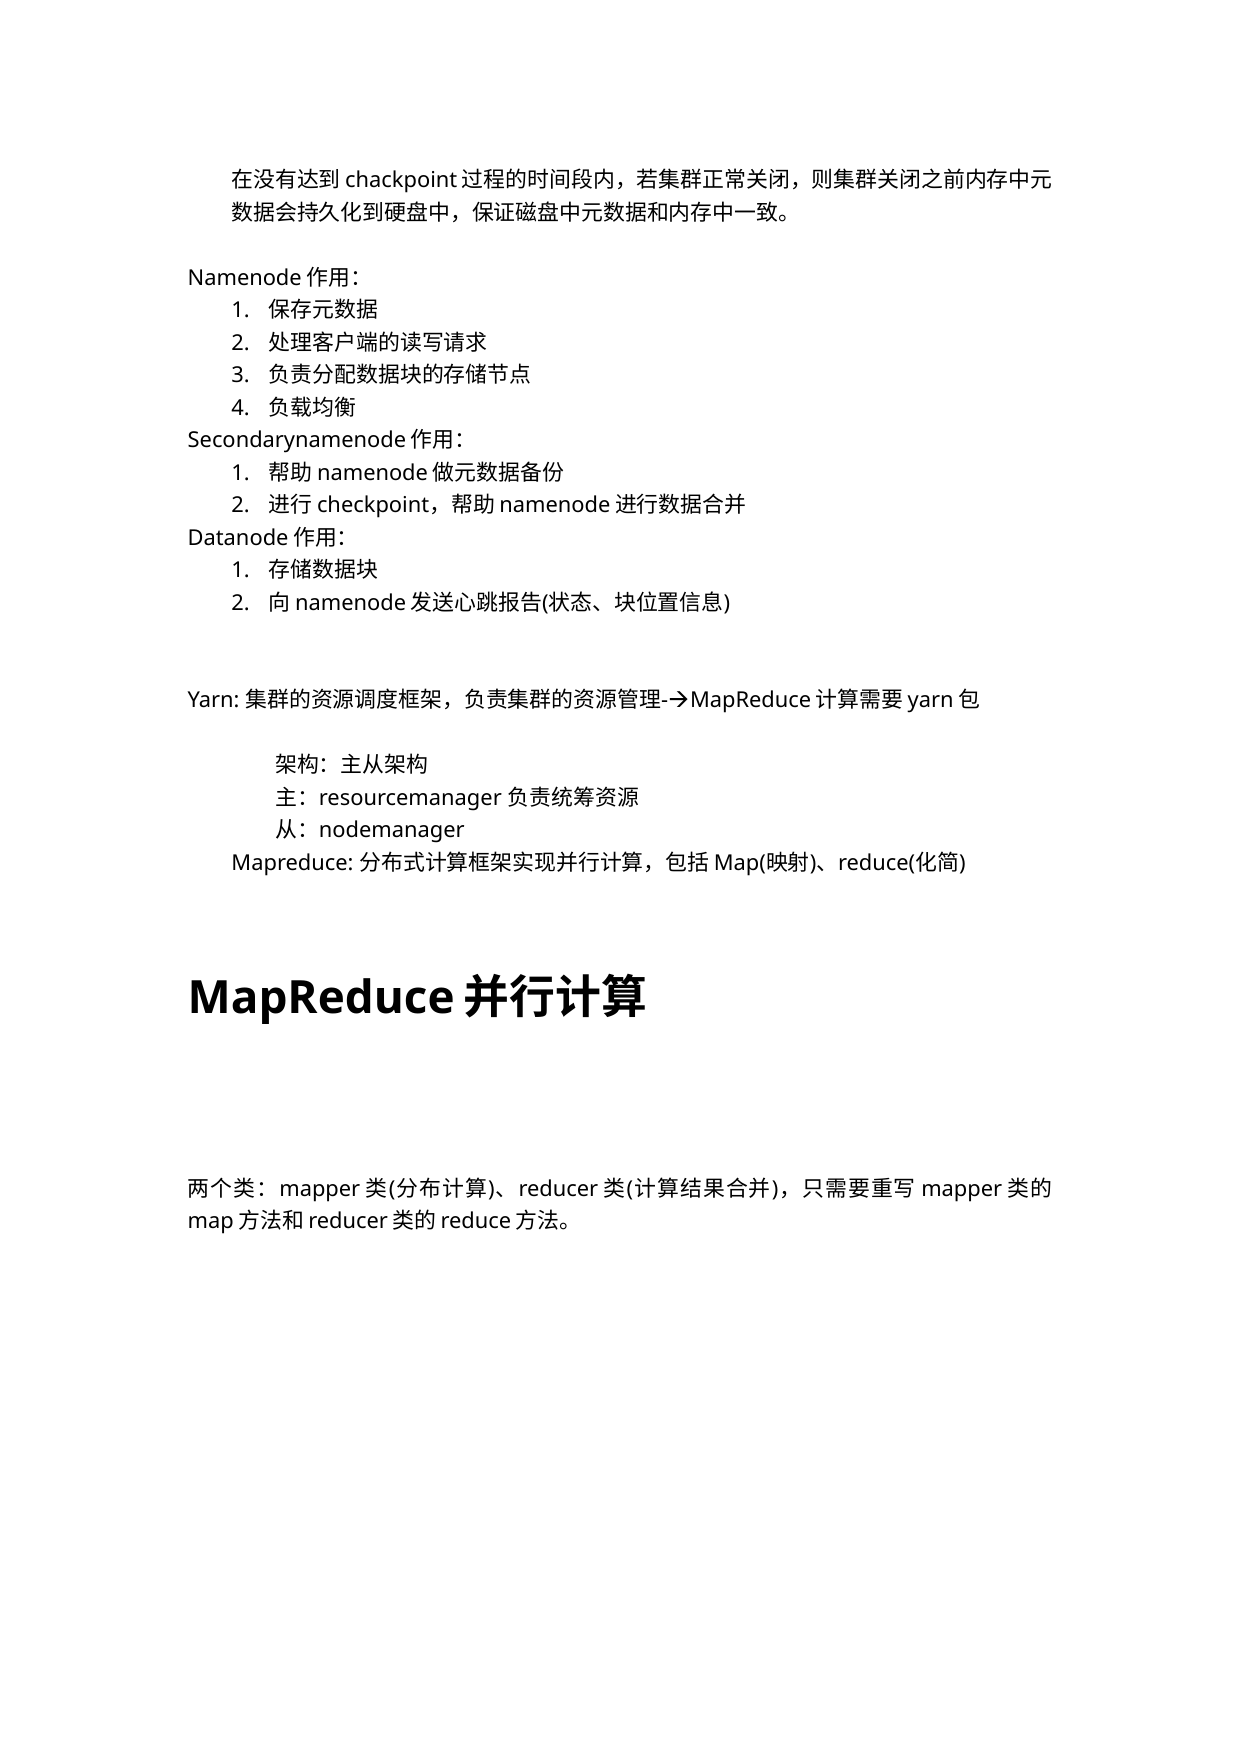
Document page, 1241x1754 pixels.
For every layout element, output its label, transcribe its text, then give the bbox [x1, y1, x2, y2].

text Yarn: 集群的资源调度框架，负责集群的资源管理-MapReduce计算需要yarn包 [187, 682, 1053, 714]
text 架构：主从架构 [187, 747, 1053, 779]
text Datanode作用： [187, 519, 1053, 552]
text Namenode作用： [187, 259, 1053, 292]
list 存储数据块 [231, 552, 1053, 584]
list 向namenode发送心跳报告(状态、块位置信息) [231, 584, 1053, 617]
subtitle MapReduce并行计算 [187, 945, 1053, 1042]
list 负载均衡 [231, 389, 1053, 422]
text 在没有达到chackpoint过程的时间段内，若集群正常关闭，则集群关闭之前内存中元数据会持久化到硬盘中，保证磁盘中元数据和内存中一致。 [231, 162, 1053, 227]
list 负责分配数据块的存储节点 [231, 357, 1053, 389]
list 进行checkpoint，帮助namenode进行数据合并 [231, 487, 1053, 519]
list 保存元数据 [231, 292, 1053, 324]
list 帮助namenode做元数据备份 [231, 454, 1053, 487]
text 主：resourcemanager 负责统筹资源 [187, 779, 1053, 812]
text 从：nodemanager [187, 812, 1053, 844]
text Secondarynamenode作用： [187, 422, 1053, 454]
list 处理客户端的读写请求 [231, 324, 1053, 357]
text Mapreduce: 分布式计算框架实现并行计算，包括Map(映射)、reduce(化简) [187, 844, 1053, 877]
text 两个类：mapper类(分布计算)、reducer类(计算结果合并)，只需要重写mapper类的map方法和reducer类的reduce方法。 [187, 1171, 1053, 1236]
